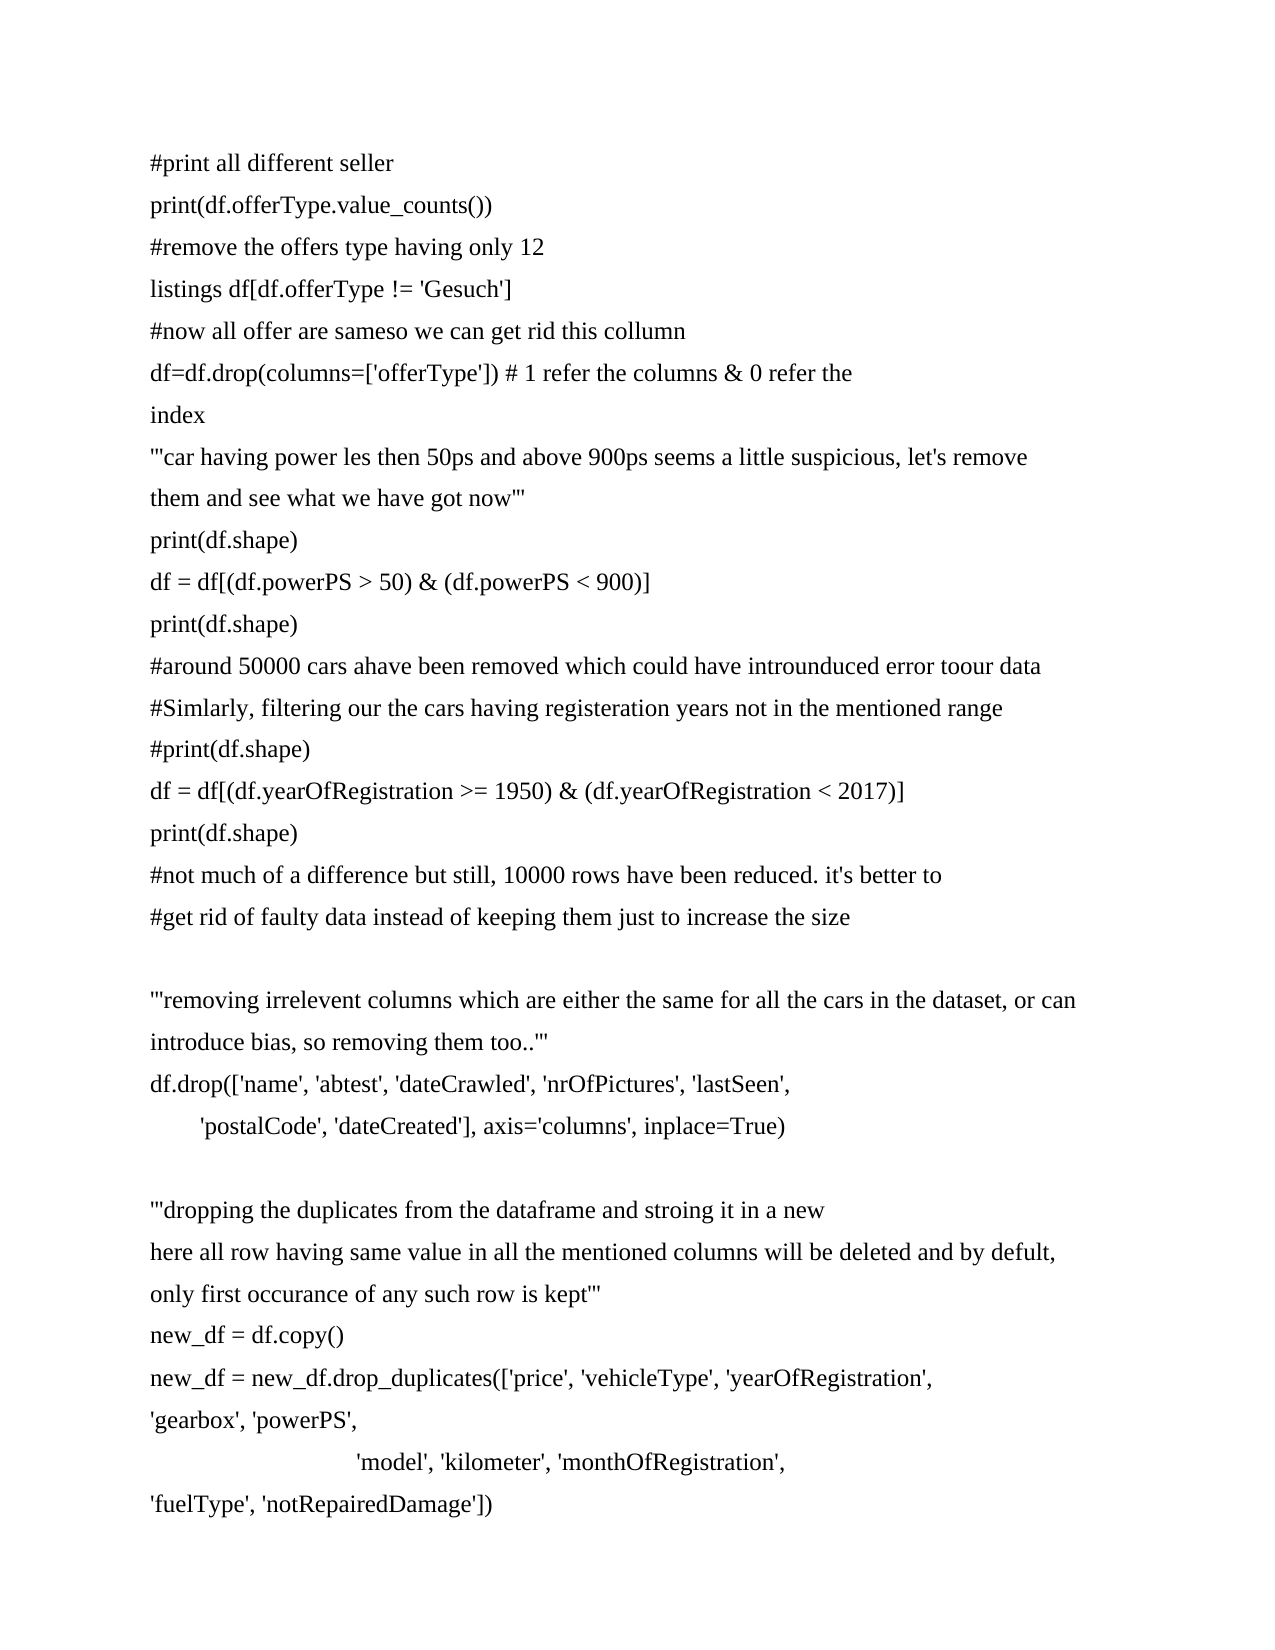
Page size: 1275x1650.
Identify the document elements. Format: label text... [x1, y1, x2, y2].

text print(df.shape) [150, 525, 1275, 554]
text #now all offer are sameso we can get rid this collumn df=df.drop(columns=['offerType']) # 1 refer the columns & 0 refer the index [150, 316, 912, 428]
text 'model', 'kilometer', 'monthOfRegistration', 'fuelType', 'notRepairedDamage']) [150, 1447, 896, 1517]
text here all row having same value in all the mentioned columns will be deleted and by defult, only first occurance of any such row is kept''' [150, 1237, 1058, 1308]
text df = df[(df.yearOfRegistration >= 1950) & (df.yearOfRegistration < 2017)] print(df.shape) [150, 776, 907, 847]
text '''removing irrelevent columns which are either the same for all the cars in the dataset, or can introduce bias, so removing them too..''' [150, 986, 1078, 1056]
text '''car having power les then 50ps and above 900ps seems a little suspicious, let's remove them and see what we have got now''' [150, 442, 1030, 512]
text '''dropping the duplicates from the dataframe and stroing it in a new [150, 1195, 1275, 1224]
text new_df = df.copy() [150, 1321, 1275, 1349]
text #print all different seller print(df.offerType.value_counts()) [150, 148, 494, 219]
text df.drop(['name', 'abtest', 'dateCrawled', 'nrOfPictures', 'lastSeen', 'postalCode', 'dateCreated'], axis='columns', inplace=True) [150, 1069, 793, 1140]
text new_df = new_df.drop_duplicates(['price', 'vehicleType', 'yearOfRegistration', 'gearbox', 'powerPS', [150, 1363, 1033, 1434]
text #not much of a difference but still, 10000 rows have been reduced. it's better to #get rid of faulty data instead of keeping them just to increase the size [150, 860, 981, 931]
text df = df[(df.powerPS > 50) & (df.powerPS < 900)] print(df.shape) [150, 567, 653, 638]
text #around 50000 cars ahave been removed which could have introunduced error toour data #Simlarly, filtering our the cars having registeration years not in the mentioned range #print(df.shape) [150, 651, 1043, 763]
text #remove the offers type having only 12 listings df[df.offerType != 'Gesuch'] [150, 232, 623, 303]
